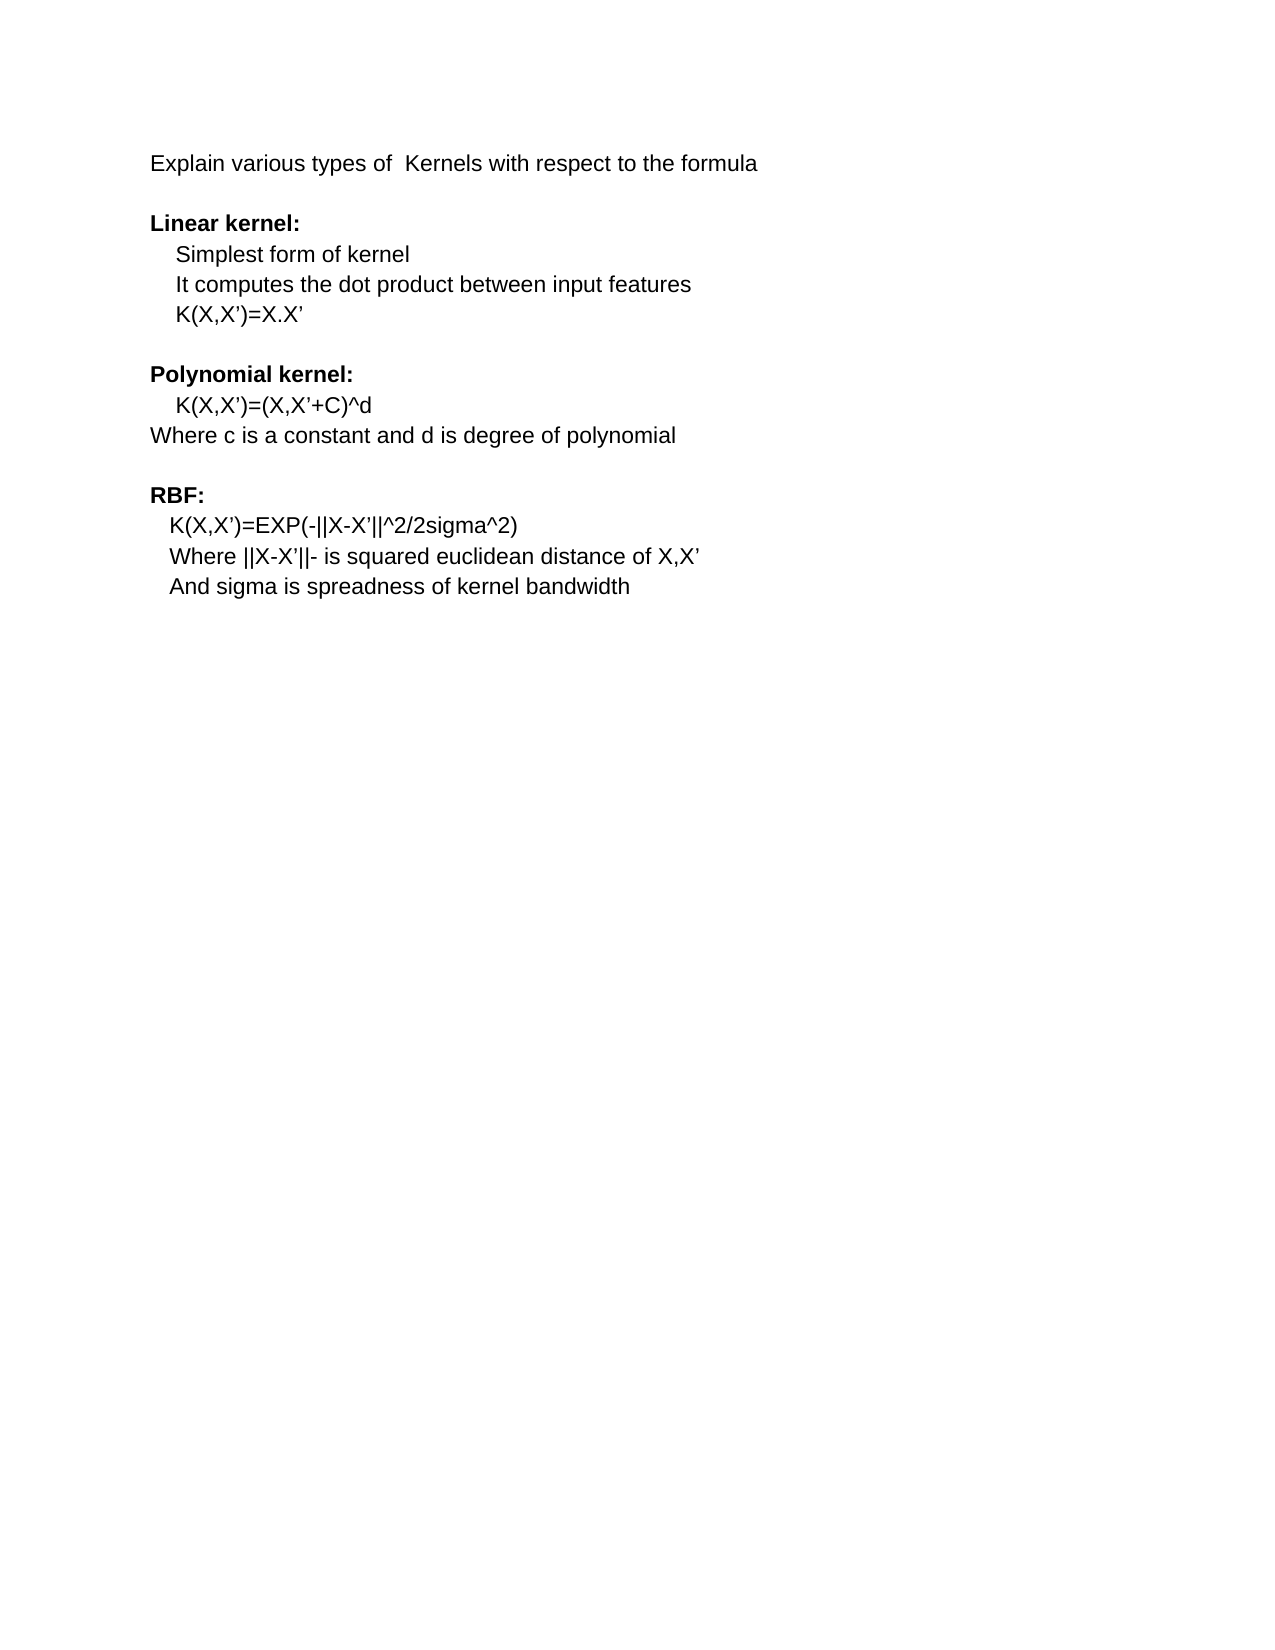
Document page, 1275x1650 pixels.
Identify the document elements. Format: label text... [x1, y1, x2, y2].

text K(X,X’)=EXP(-||X-X’||^2/2sigma^2) [150, 512, 1125, 539]
text And sigma is spreadness of kernel bandwidth [150, 573, 1125, 599]
text Linear kernel: [150, 210, 1125, 237]
text Where ||X-X’||- is squared euclidean distance of X,X’ [150, 543, 1125, 569]
text Polynomial kernel: [150, 361, 1125, 388]
text Simplest form of kernel [150, 241, 1125, 267]
text K(X,X’)=X.X’ [150, 301, 1125, 327]
text RBF: [150, 482, 1125, 509]
text K(X,X’)=(X,X’+C)^d [150, 392, 1125, 418]
text It computes the dot product between input features [150, 271, 1125, 297]
text Explain various types of Kernels with respect to the formula [150, 150, 1125, 176]
text Where c is a constant and d is degree of polynomial [150, 422, 1125, 448]
